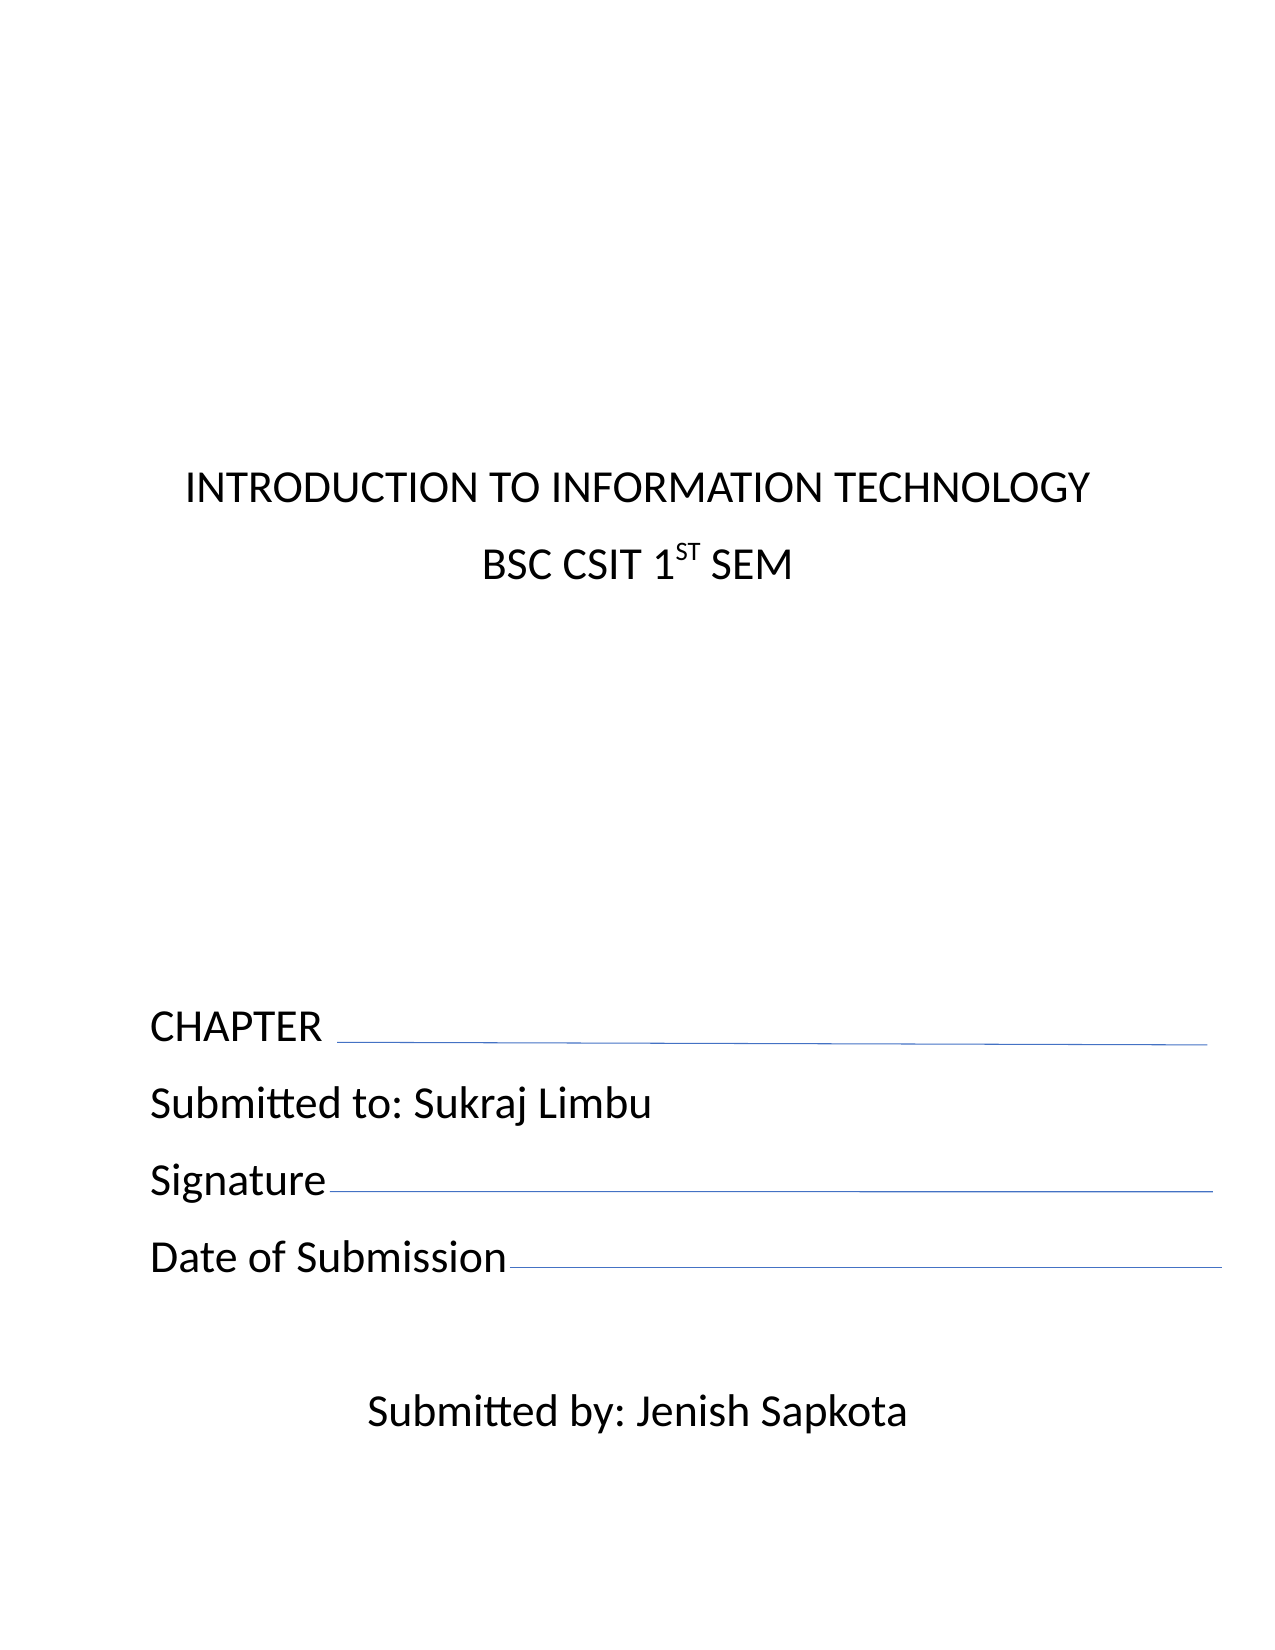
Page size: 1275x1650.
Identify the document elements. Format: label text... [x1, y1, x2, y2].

text Submitted to: Sukraj Limbu [150, 1074, 1125, 1130]
text CHAPTER [150, 997, 1125, 1053]
text Signature [150, 1151, 1125, 1207]
text BSC CSIT 1ST SEM [150, 535, 1125, 591]
text Submitted by: Jenish Sapkota [150, 1382, 1125, 1438]
text INTRODUCTION TO INFORMATION TECHNOLOGY [150, 458, 1125, 514]
text Date of Submission [150, 1228, 1125, 1284]
